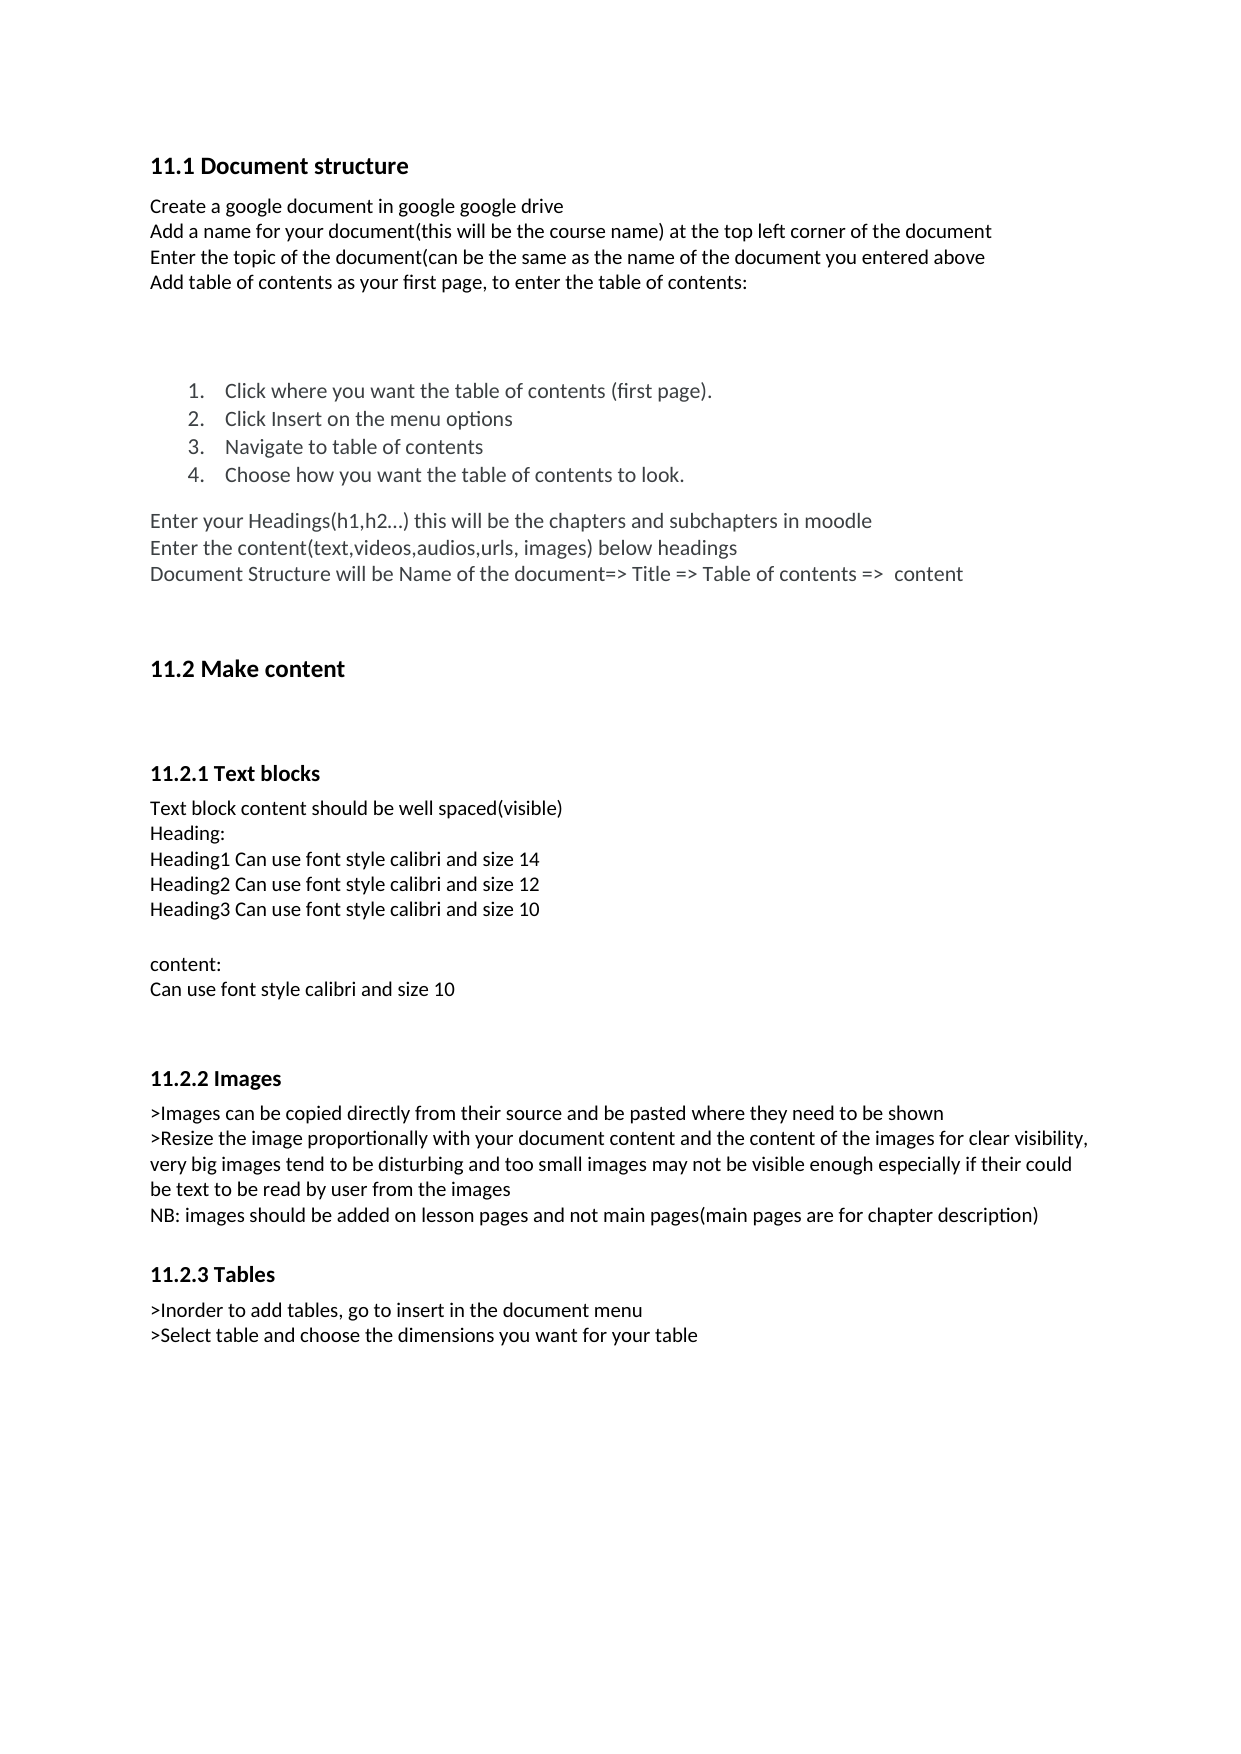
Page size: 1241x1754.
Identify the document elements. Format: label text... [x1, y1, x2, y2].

text 11.1 Document structure [150, 150, 1090, 181]
text Add table of contents as your first page, to enter the table of contents: [150, 269, 1090, 295]
text >Resize the image proportionally with your document content and the content of the images for clear visibility, very big images tend to be disturbing and too small images may not be visible enough especially if their could be text to be read by user from the images [150, 1126, 1090, 1202]
text >Images can be copied directly from their source and be pasted where they need to be shown [150, 1100, 1090, 1126]
list Click where you want the table of contents (first page). [187, 376, 1090, 404]
text Text block content should be well spaced(visible) [150, 795, 1090, 820]
list Choose how you want the table of contents to look. [187, 461, 1090, 488]
text Can use font style calibri and size 10 [150, 976, 1090, 1002]
text 11.2.2 Images [150, 1064, 1090, 1092]
text Enter the topic of the document(can be the same as the name of the document you entered above [150, 244, 1090, 269]
text 11.2.1 Text blocks [150, 759, 1090, 787]
text Heading: [150, 820, 1090, 846]
text 11.2 Make content [150, 653, 1090, 684]
text >Select table and choose the dimensions you want for your table [150, 1322, 1090, 1348]
text Enter your Headings(h1,h2…) this will be the chapters and subchapters in moodle Enter the content(text,videos,audios,urls, images) below headings [150, 507, 1090, 561]
text Heading2 Can use font style calibri and size 12 [150, 871, 1090, 897]
text NB: images should be added on lesson pages and not main pages(main pages are for chapter description) [150, 1202, 1090, 1227]
text content: [150, 951, 1090, 976]
text Heading1 Can use font style calibri and size 14 [150, 846, 1090, 871]
text Create a google document in google google drive Add a name for your document(this will be the course name) at the top left corner of the document [150, 193, 1090, 244]
text >Inorder to add tables, go to insert in the document menu [150, 1297, 1090, 1322]
list Navigate to table of contents [187, 432, 1090, 461]
text Heading3 Can use font style calibri and size 10 [150, 897, 1090, 922]
text 11.2.3 Tables [150, 1261, 1090, 1288]
text Document Structure will be Name of the document=> Title => Table of contents => content [150, 561, 1090, 587]
list Click Insert on the menu options [187, 404, 1090, 432]
